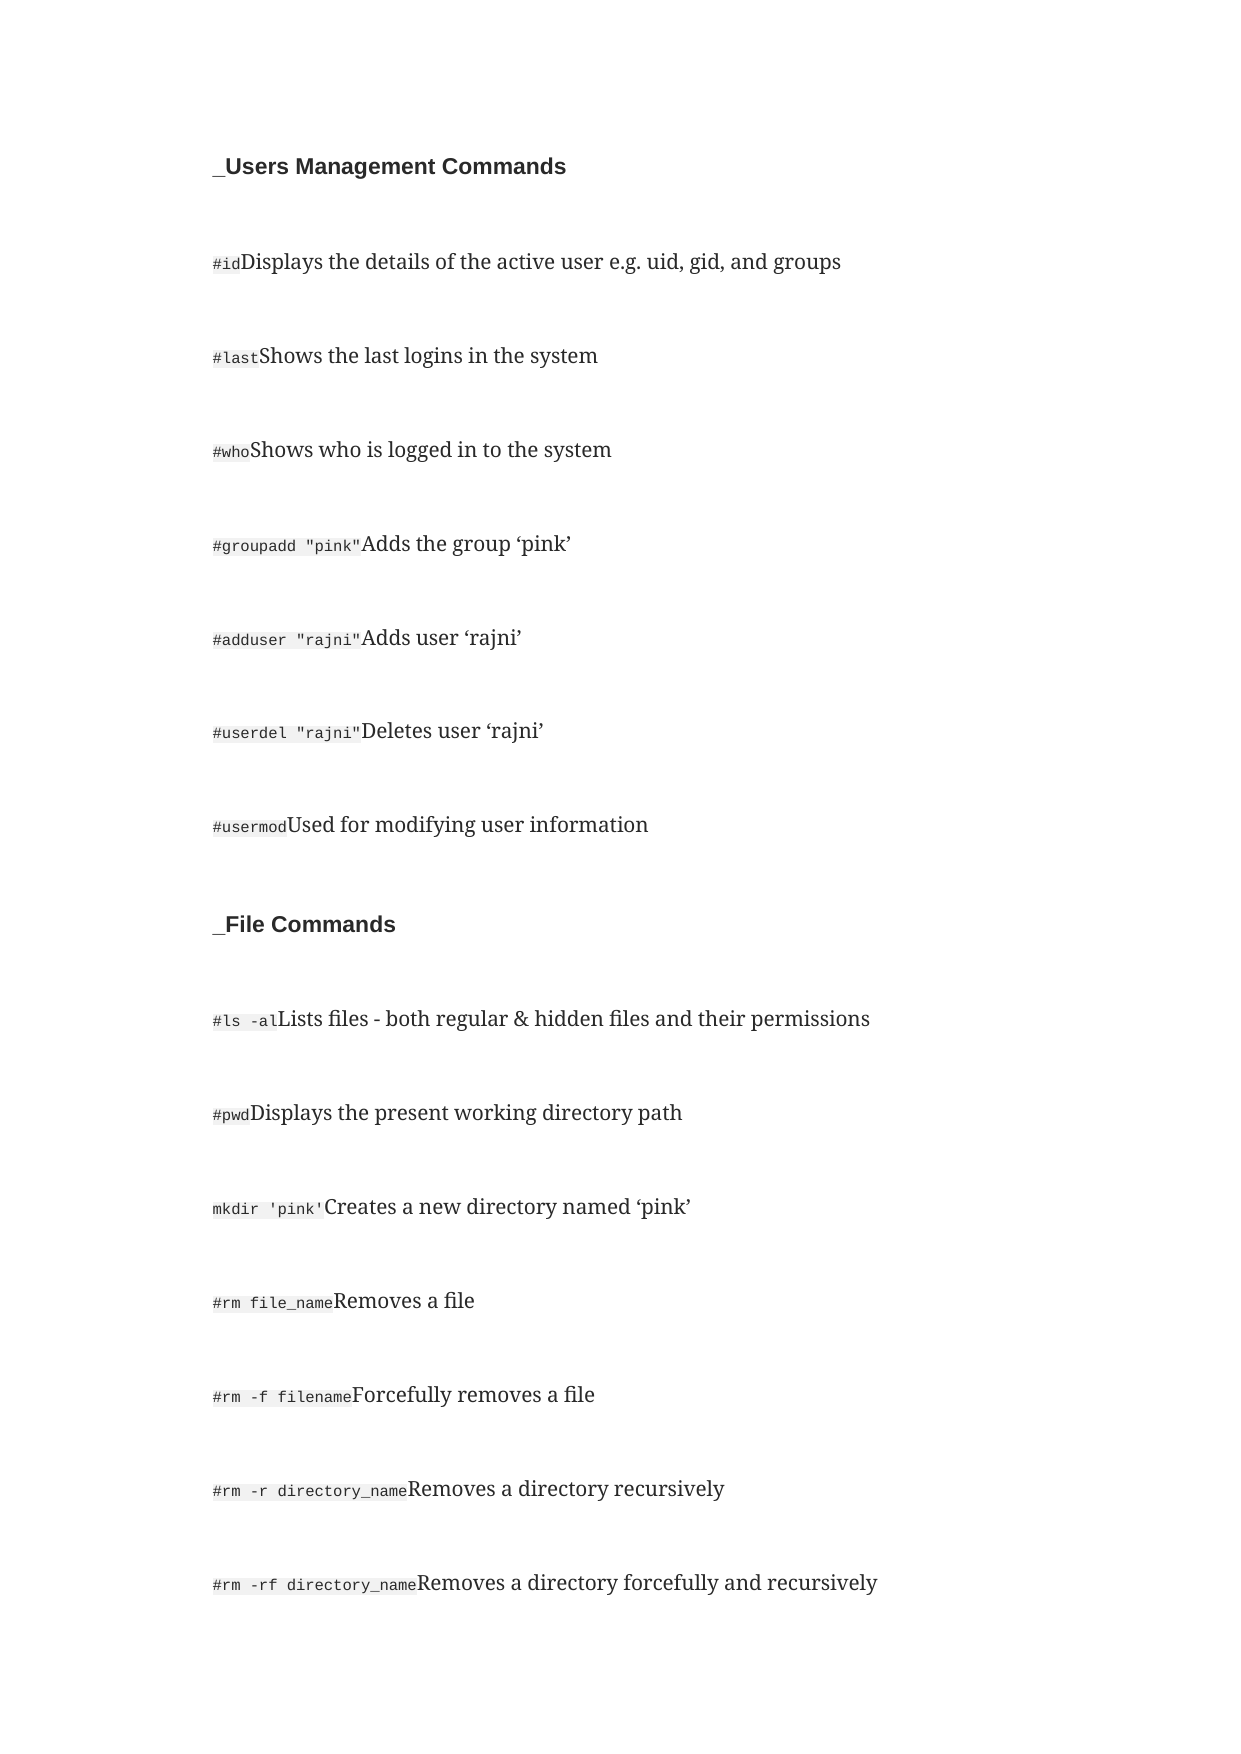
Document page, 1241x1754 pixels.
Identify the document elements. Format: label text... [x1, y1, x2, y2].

text #rm -r directory_nameRemoves a directory recursively [212, 1469, 1028, 1503]
text mkdir 'pink'Creates a new directory named ‘pink’ [212, 1187, 1028, 1221]
text #rm -f filenameForcefully removes a file [212, 1375, 1028, 1409]
text #rm file_nameRemoves a file [212, 1281, 1028, 1315]
text #ls -alLists files - both regular & hidden files and their permissions [212, 999, 1028, 1033]
subtitle _File Commands [212, 908, 1028, 937]
text #adduser "rajni"Adds user ‘rajni’ [212, 618, 1028, 651]
text #userdel "rajni"Deletes user ‘rajni’ [212, 712, 1028, 745]
text #rm -rf directory_nameRemoves a directory forcefully and recursively [212, 1563, 1028, 1597]
subtitle _Users Management Commands [212, 150, 1028, 179]
text #idDisplays the details of the active user e.g. uid, gid, and groups [212, 242, 1028, 275]
text #whoShows who is logged in to the system [212, 430, 1028, 463]
text #usermodUsed for modifying user information [212, 806, 1028, 839]
text #pwdDisplays the present working directory path [212, 1093, 1028, 1127]
text #groupadd "pink"Adds the group ‘pink’ [212, 524, 1028, 557]
text #lastShows the last logins in the system [212, 336, 1028, 369]
